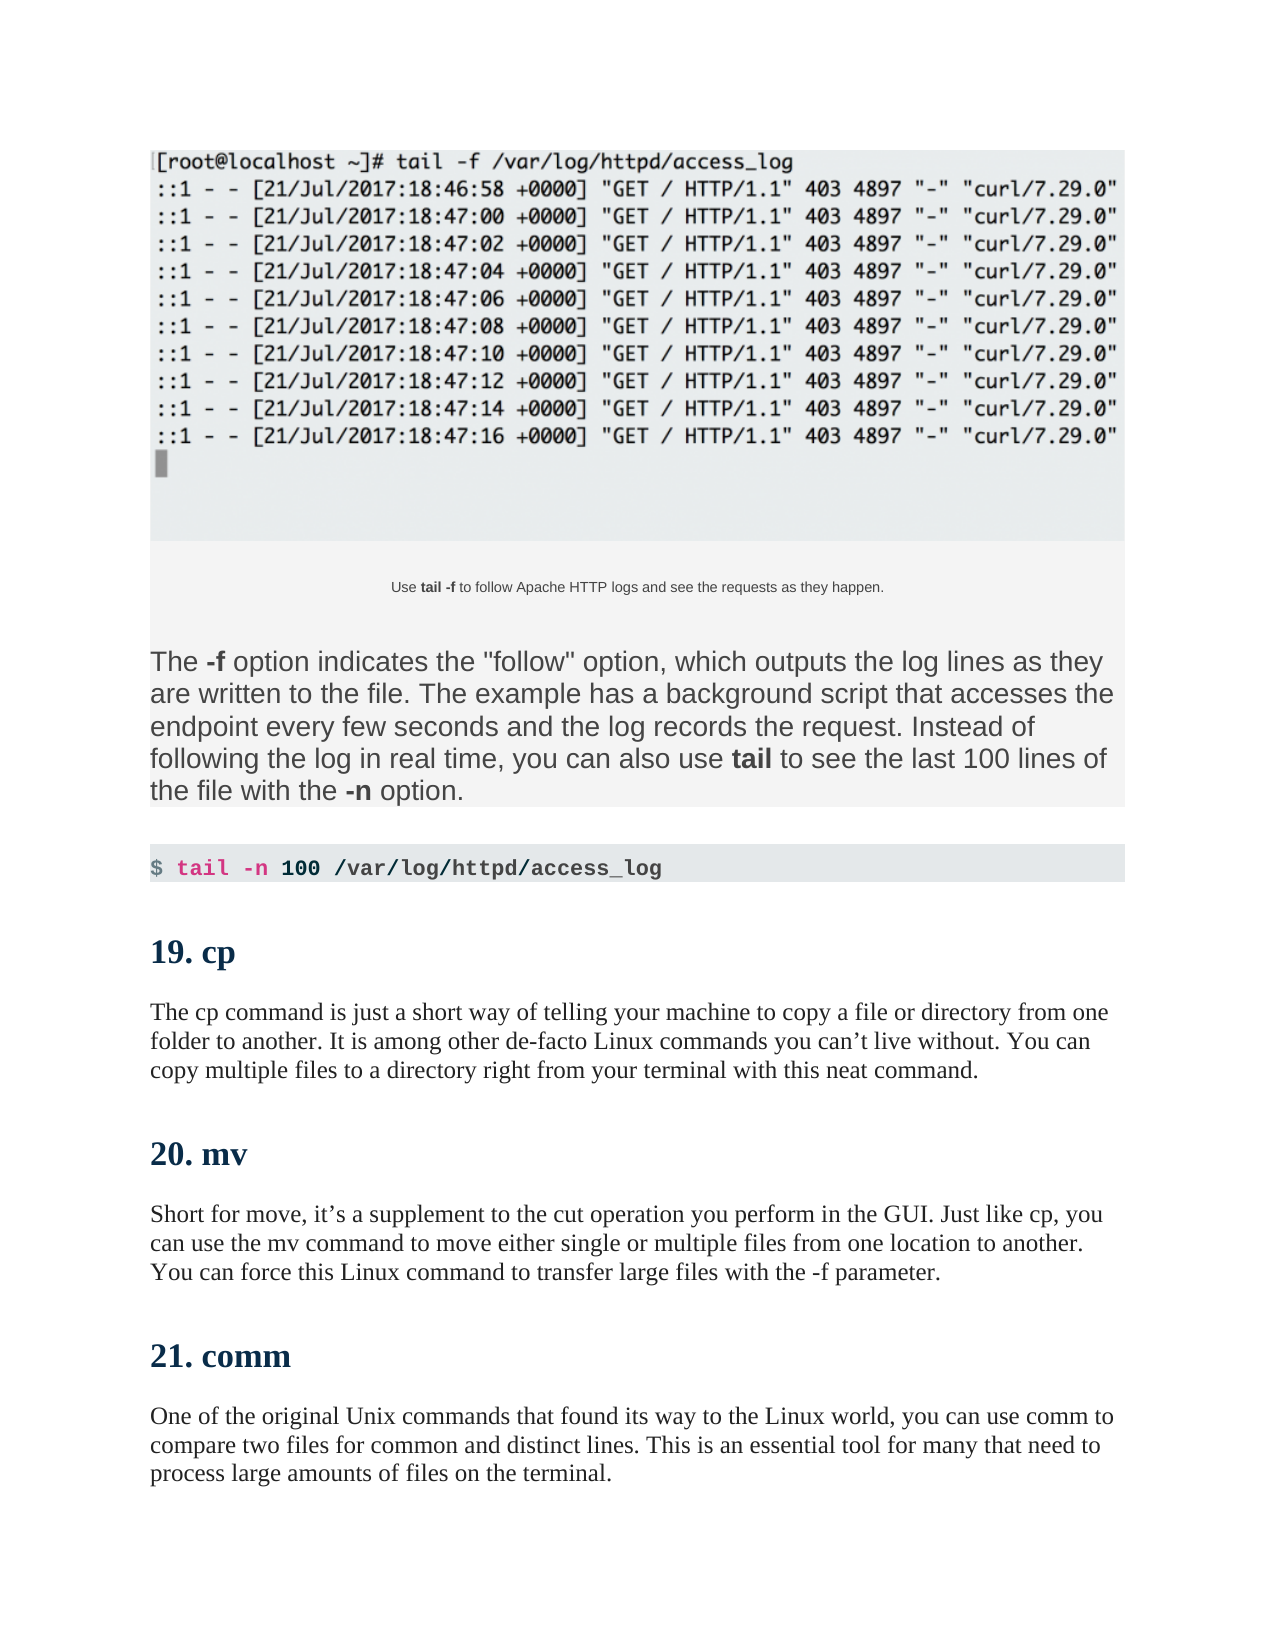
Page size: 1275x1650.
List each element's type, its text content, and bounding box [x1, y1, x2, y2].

text 20. mv [150, 1126, 1125, 1173]
text The -f option indicates the "follow" option, which outputs the log lines as they are written to the file. The example has a background script that accesses the endpoint every few seconds and the log records the request. Instead of following the log in real time, you can also use tail to see the last 100 lines of the file with the -n option. [150, 645, 1125, 807]
text Short for move, it’s a supplement to the cut operation you perform in the GUI. Just like cp, you can use the mv command to move either single or multiple files from one location to another. You can force this Linux command to transfer large files with the -f parameter. [150, 1199, 1125, 1285]
text One of the original Unix commands that found its way to the Linux world, you can use comm to compare two files for common and distinct lines. This is an essential tool for many that need to process large amounts of files on the terminal. [150, 1401, 1125, 1487]
picture [150, 150, 1125, 541]
text 21. comm [150, 1328, 1125, 1374]
text The cp command is just a short way of telling your machine to copy a file or directory from one folder to another. It is among other de-facto Linux commands you can’t live without. You can copy multiple files to a directory right from your terminal with this neat command. [150, 997, 1125, 1083]
text $ tail -n 100 /var/log/httpd/access_log [150, 844, 1125, 882]
text Use tail -f to follow Apache HTTP logs and see the requests as they happen. [150, 578, 1125, 607]
text 19. cp [150, 924, 1125, 971]
